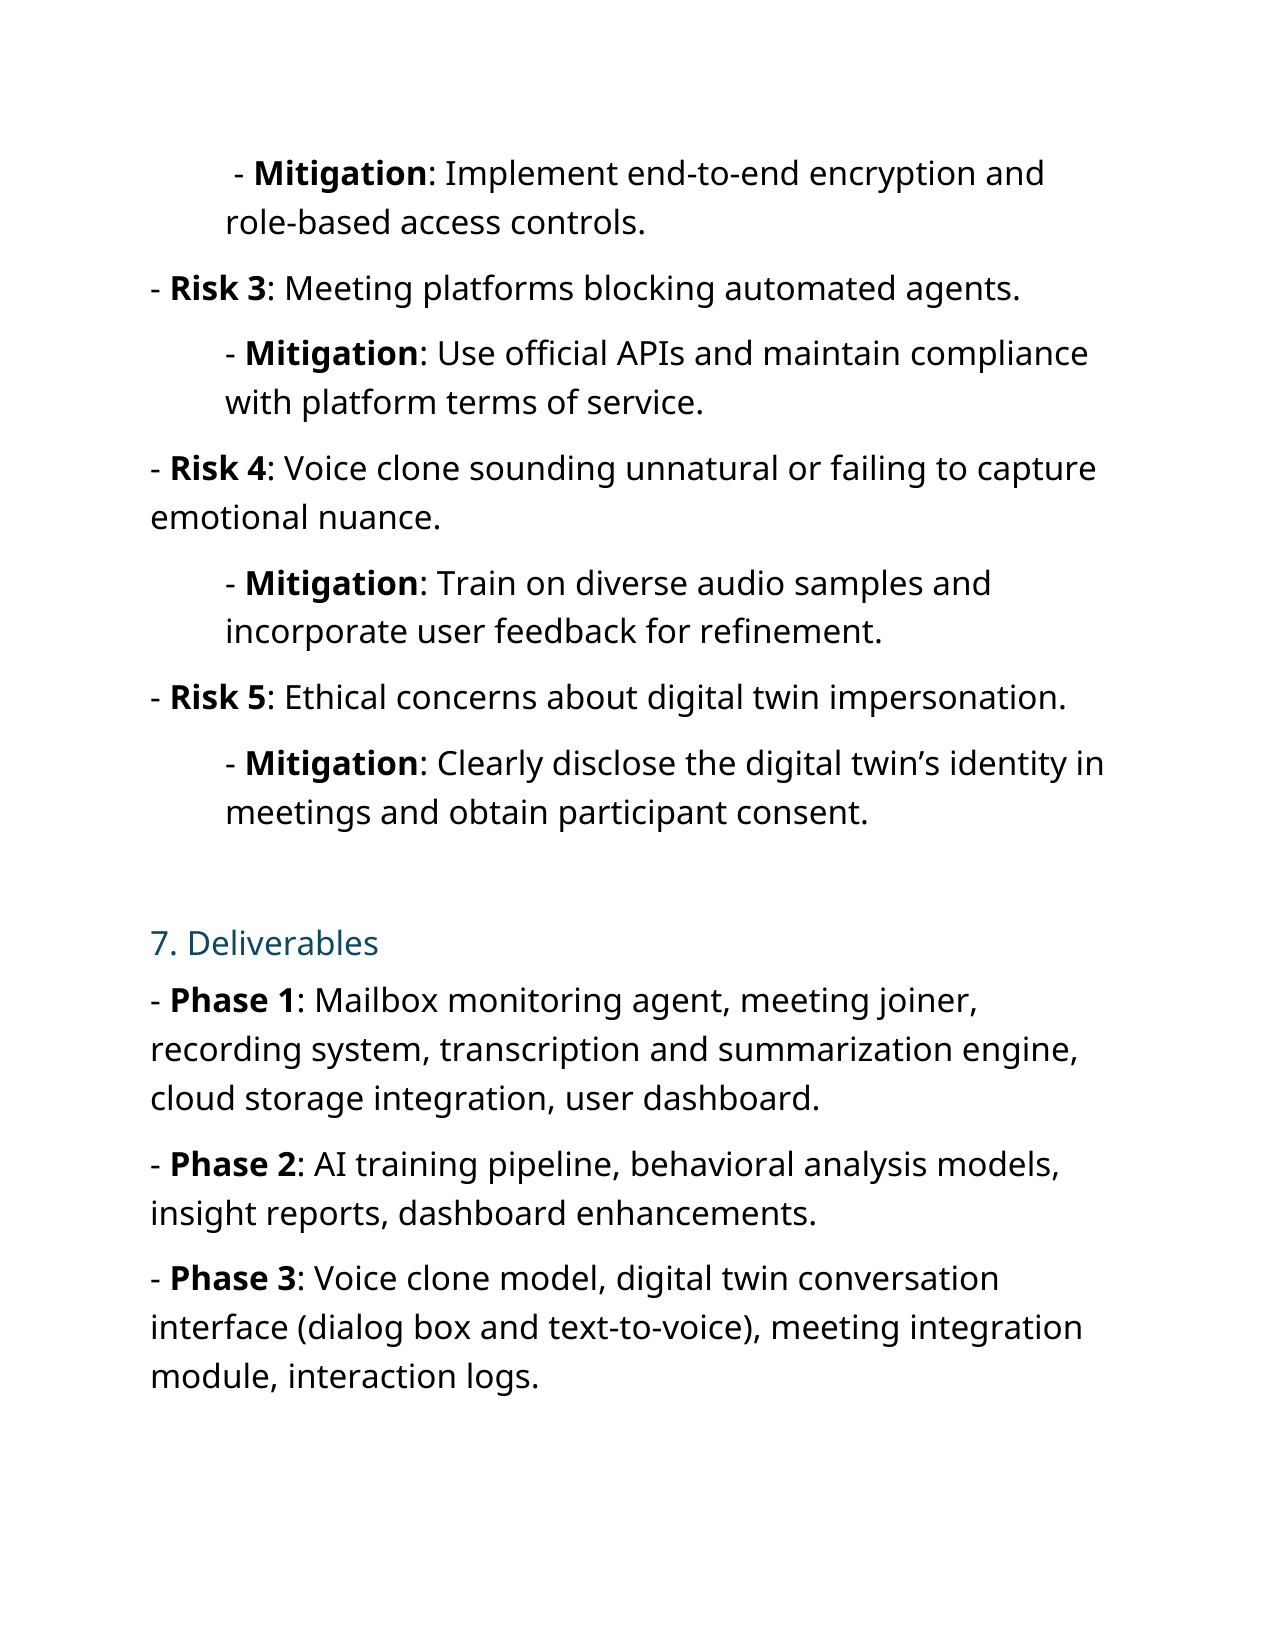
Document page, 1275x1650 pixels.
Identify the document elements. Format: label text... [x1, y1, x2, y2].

text - Mitigation: Implement end-to-end encryption and role-based access controls. [225, 150, 1125, 244]
text - Mitigation: Use official APIs and maintain compliance with platform terms of service. [225, 330, 1125, 424]
text - Phase 2: AI training pipeline, behavioral analysis models, insight reports, dashboard enhancements. [150, 1141, 1125, 1235]
text - Mitigation: Clearly disclose the digital twin’s identity in meetings and obtain participant consent. [225, 739, 1125, 834]
text - Risk 4: Voice clone sounding unnatural or failing to capture emotional nuance. [150, 445, 1125, 539]
text - Risk 5: Ethical concerns about digital twin impersonation. [150, 674, 1125, 719]
subtitle 7. Deliverables [150, 920, 1125, 965]
text - Phase 1: Mailbox monitoring agent, meeting joiner, recording system, transcription and summarization engine, cloud storage integration, user dashboard. [150, 977, 1125, 1120]
text - Risk 3: Meeting platforms blocking automated agents. [150, 264, 1125, 310]
text - Mitigation: Train on diverse audio samples and incorporate user feedback for refinement. [225, 559, 1125, 654]
text - Phase 3: Voice clone model, digital twin conversation interface (dialog box and text-to-voice), meeting integration module, interaction logs. [150, 1255, 1125, 1398]
